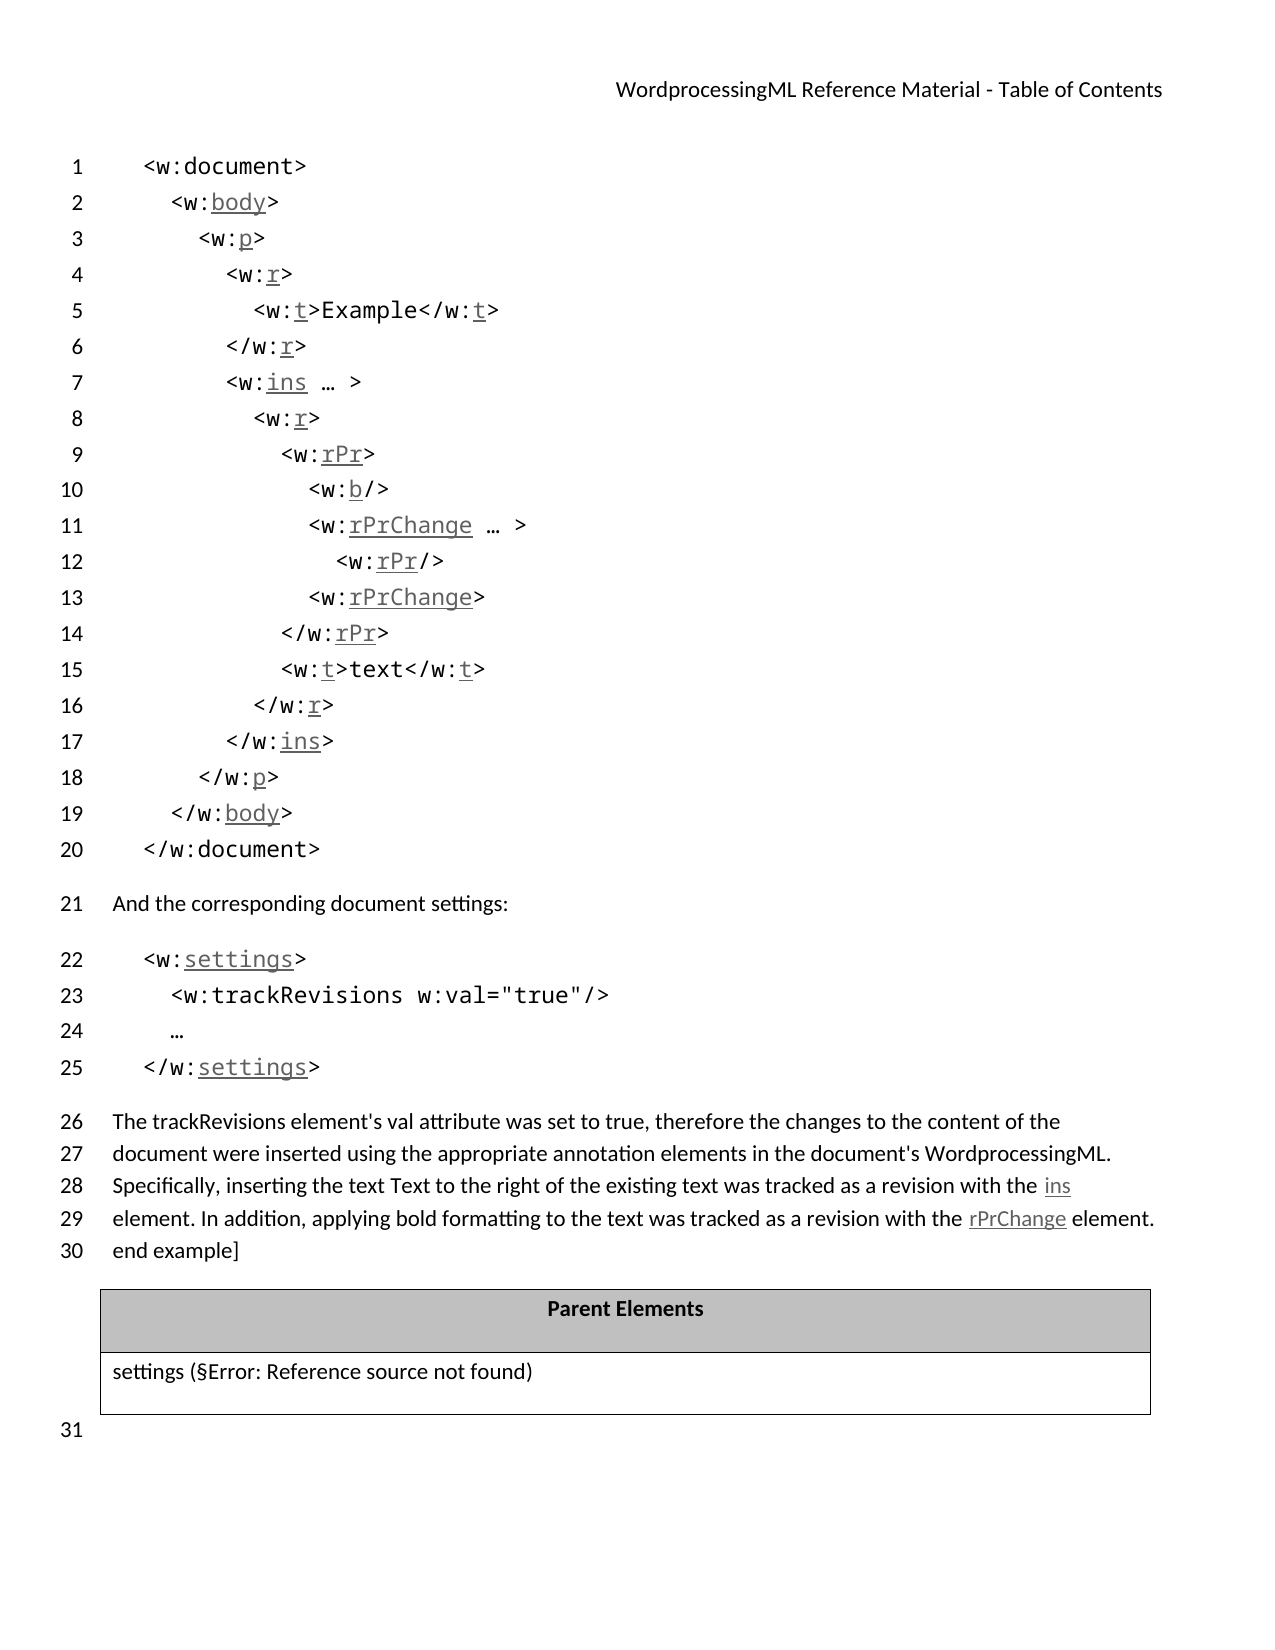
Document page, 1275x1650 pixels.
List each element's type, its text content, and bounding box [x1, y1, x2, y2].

text <w:document> <w:body> <w:p> <w:r> <w:t>Example</w:t> </w:r> <w:ins … > <w:r> <w:rPr> <w:b/> <w:rPrChange … > <w:rPr/> <w:rPrChange> </w:rPr> <w:t>text</w:t> </w:r> </w:ins> </w:p> </w:body> </w:document> [142, 150, 1162, 864]
text <w:settings> <w:trackRevisions w:val="true"/> … </w:settings> [142, 943, 1162, 1082]
text And the corresponding document settings: [112, 889, 1162, 918]
text The trackRevisions element's val attribute was set to true, therefore the changes to the content of the document were inserted using the appropriate annotation elements in the document's WordprocessingML. Specifically, inserting the text Text to the right of the existing text was tracked as a revision with the ins element. In addition, applying bold formatting to the text was tracked as a revision with the rPrChange element. end example] [112, 1107, 1162, 1264]
table_header Parent Elements [101, 1290, 1150, 1352]
